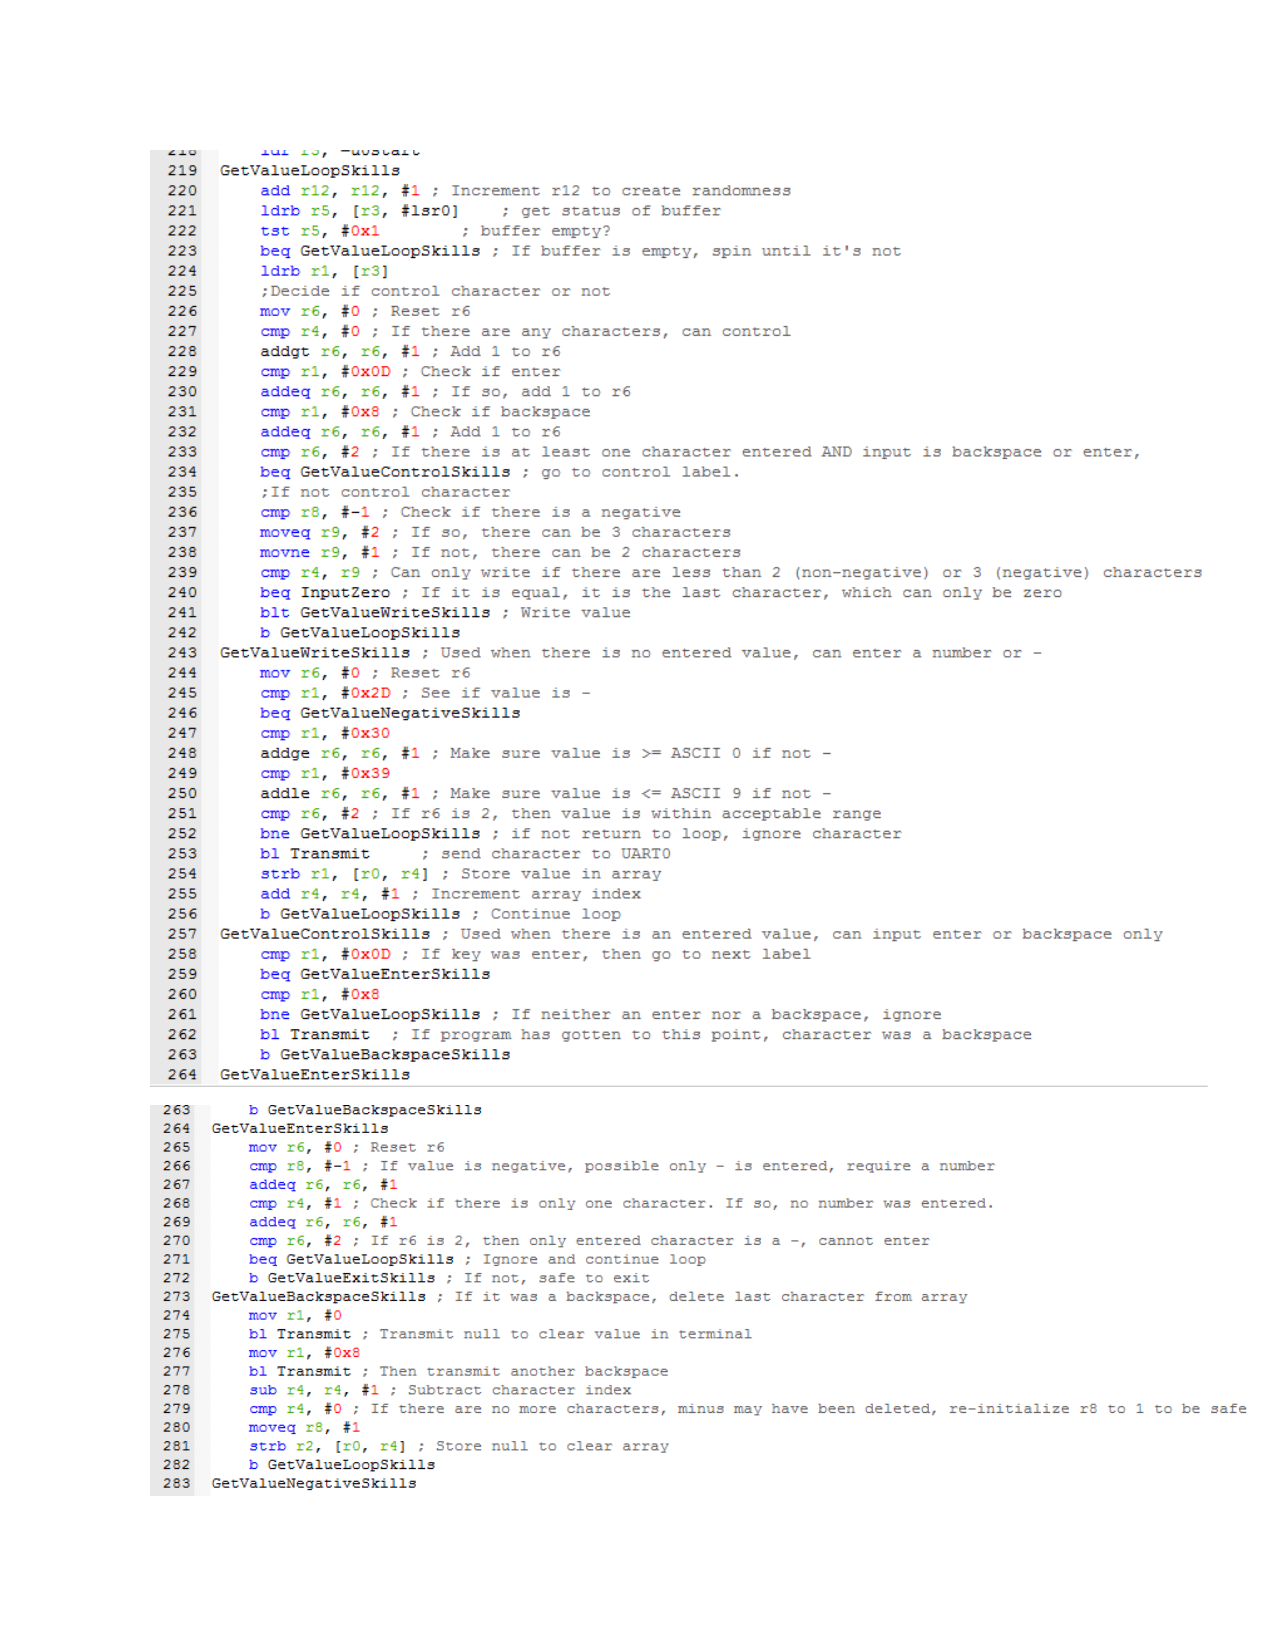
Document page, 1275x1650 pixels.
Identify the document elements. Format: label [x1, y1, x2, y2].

picture [150, 1105, 1252, 1496]
picture [150, 150, 1208, 1087]
